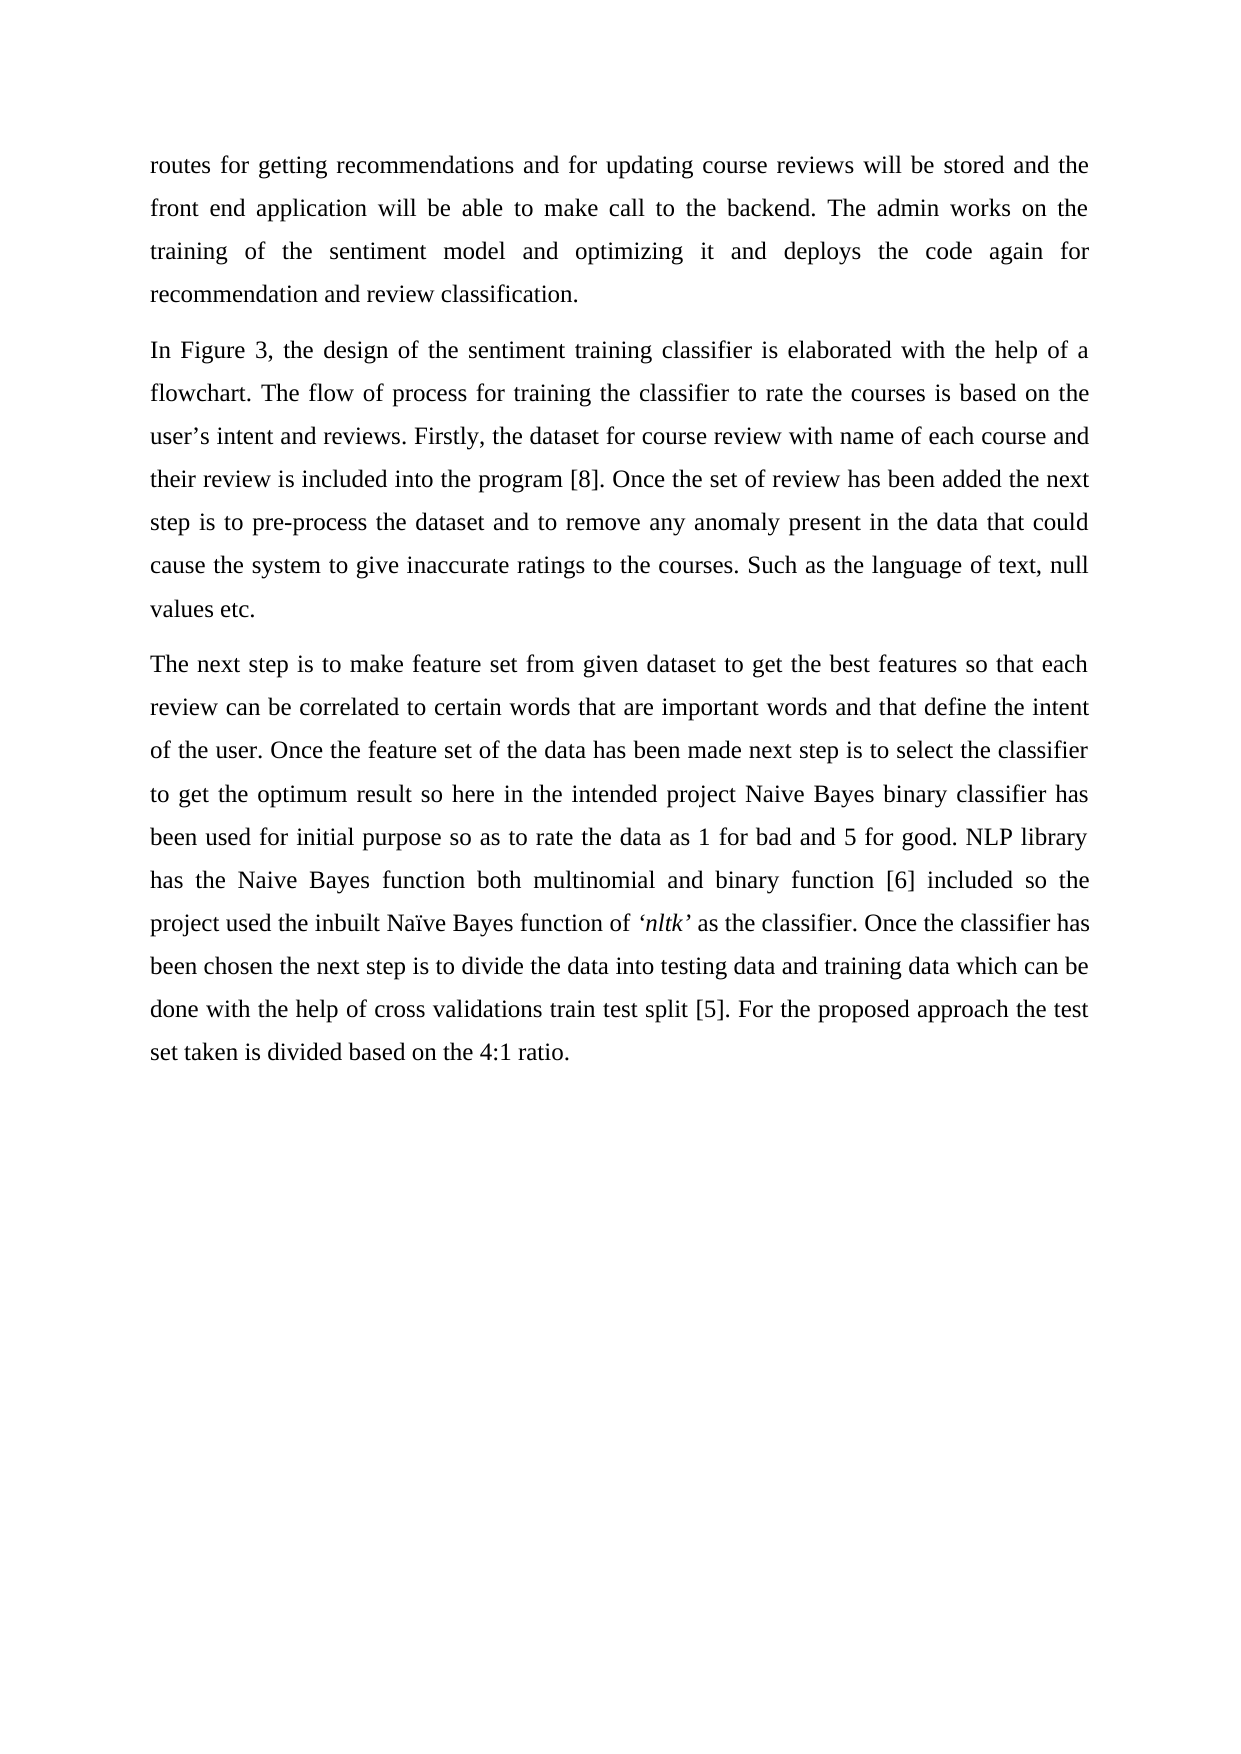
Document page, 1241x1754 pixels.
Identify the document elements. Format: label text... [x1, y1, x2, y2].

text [150, 150, 1090, 308]
text The next step is to make feature set from given dataset to get the best features so that each review can be correlated to certain words that are important words and that define the intent of the user. Once the feature set of the data has been made next step is to select the classifier to get the optimum result so here in the intended project Naive Bayes binary classifier has been used for initial purpose so as to rate the data as 1 for bad and 5 for good. NLP library has the Naive Bayes function both multinomial and binary function [6] included so the project used the inbuilt Naïve Bayes function of ‘nltk’ as the classifier. Once the classifier has been chosen the next step is to divide the data into testing data and training data which can be done with the help of cross validations train test split [5]. For the proposed approach the test set taken is divided based on the 4:1 ratio. [150, 649, 1090, 1066]
text In Figure 3, the design of the sentiment training classifier is elaborated with the help of a flowchart. The flow of process for training the classifier to rate the courses is based on the user’s intent and reviews. Firstly, the dataset for course review with name of each course and their review is included into the program [8]. Once the set of review has been added the next step is to pre-process the dataset and to remove any anomaly present in the data that could cause the system to give inaccurate ratings to the courses. Such as the language of text, null values etc. [150, 335, 1090, 622]
